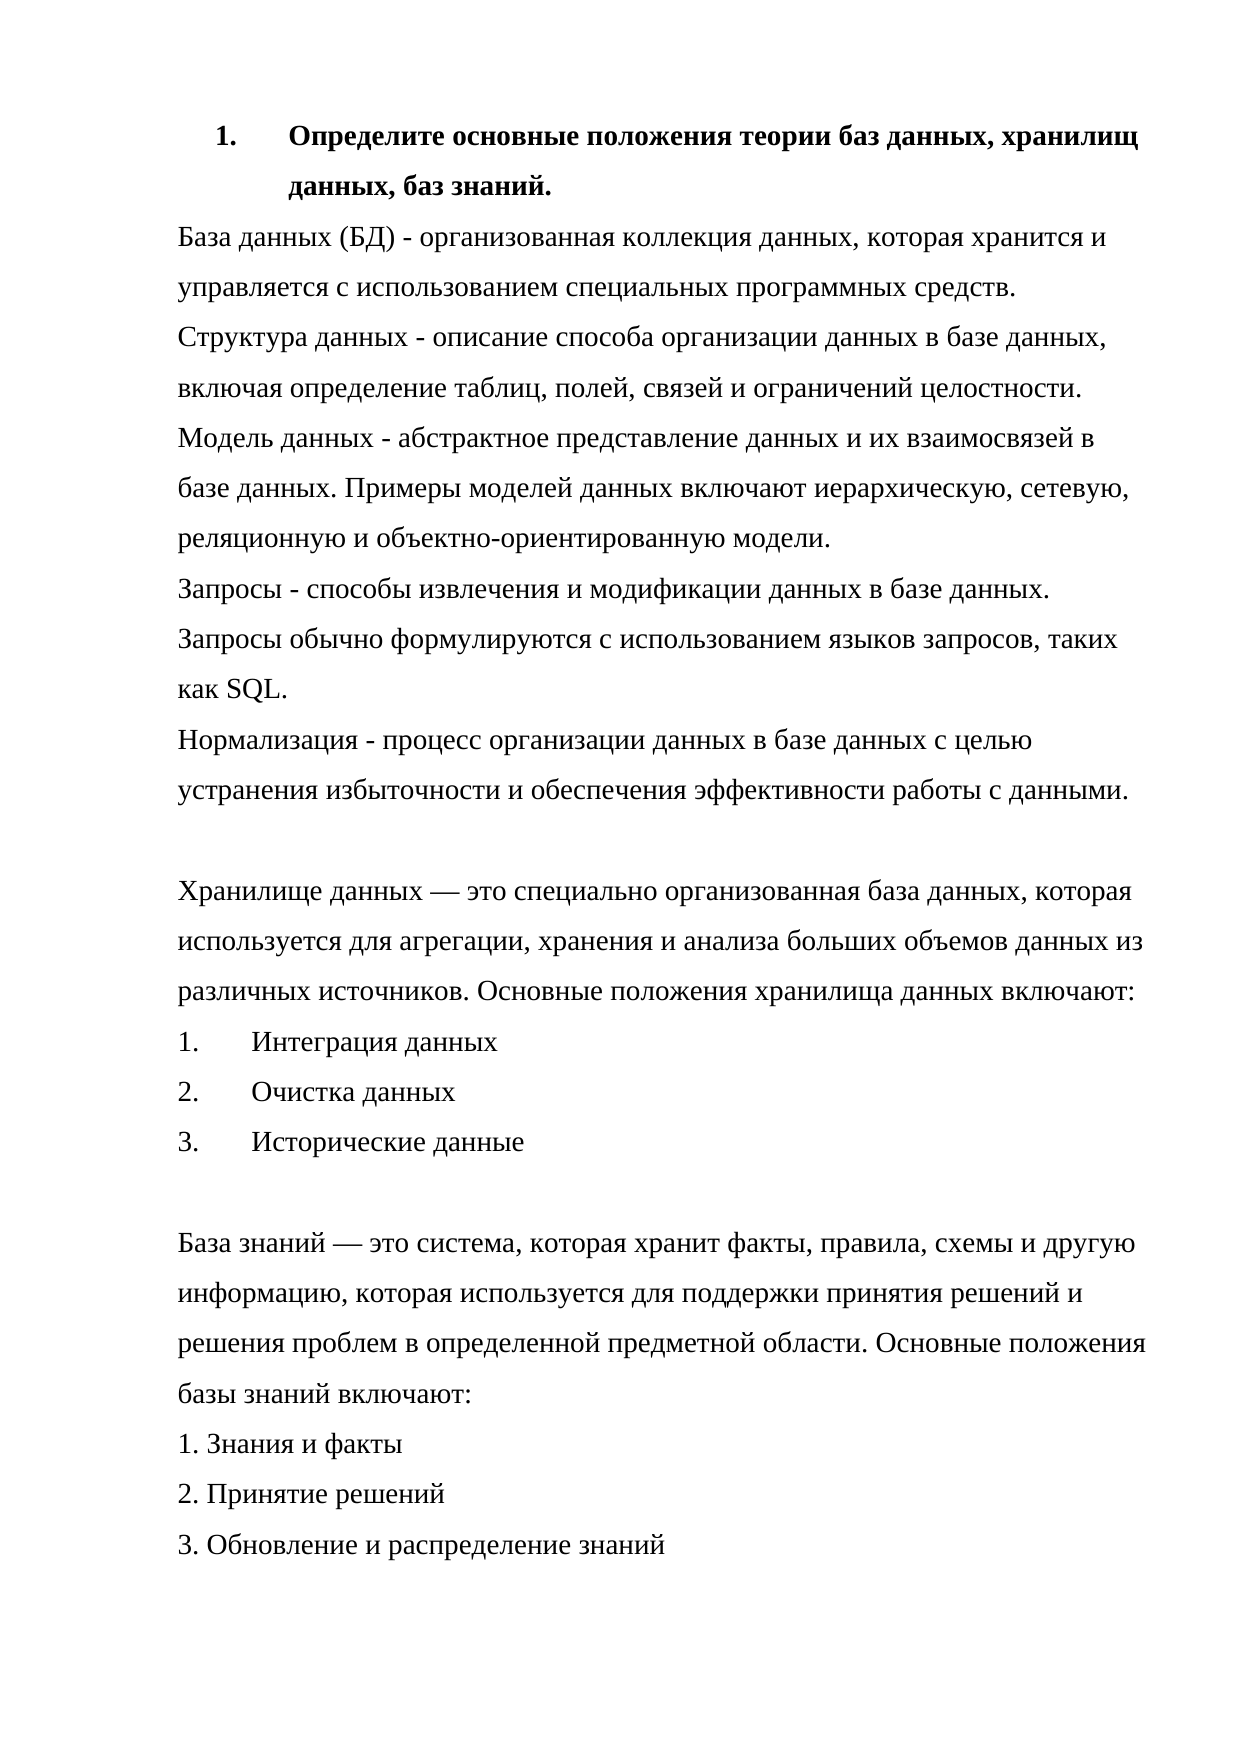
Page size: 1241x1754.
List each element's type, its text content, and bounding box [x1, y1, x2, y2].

text 3. Исторические данные [177, 1124, 1152, 1158]
text Модель данных - абстрактное представление данных и их взаимосвязей в базе данных. Примеры моделей данных включают иерархическую, сетевую, реляционную и объектно-ориентированную модели. [177, 420, 1152, 554]
text 2. Принятие решений [177, 1477, 1152, 1510]
text База данных (БД) - организованная коллекция данных, которая хранится и управляется с использованием специальных программных средств. [177, 219, 1152, 303]
text Запросы - способы извлечения и модификации данных в базе данных. Запросы обычно формулируются с использованием языков запросов, таких как SQL. [177, 571, 1152, 705]
list Определите основные положения теории баз данных, хранилищ данных, баз знаний. [215, 118, 1152, 202]
text База знаний — это система, которая хранит факты, правила, схемы и другую информацию, которая используется для поддержки принятия решений и решения проблем в определенной предметной области. Основные положения базы знаний включают: [177, 1225, 1152, 1409]
text Нормализация - процесс организации данных в базе данных с целью устранения избыточности и обеспечения эффективности работы с данными. [177, 722, 1152, 806]
text 1. Интеграция данных [177, 1024, 1152, 1057]
text 1. Знания и факты [177, 1426, 1152, 1460]
text 3. Обновление и распределение знаний [177, 1527, 1152, 1560]
text Хранилище данных — это специально организованная база данных, которая используется для агрегации, хранения и анализа больших объемов данных из различных источников. Основные положения хранилища данных включают: [177, 873, 1152, 1007]
text Структура данных - описание способа организации данных в базе данных, включая определение таблиц, полей, связей и ограничений целостности. [177, 319, 1152, 403]
text 2. Очистка данных [177, 1074, 1152, 1108]
